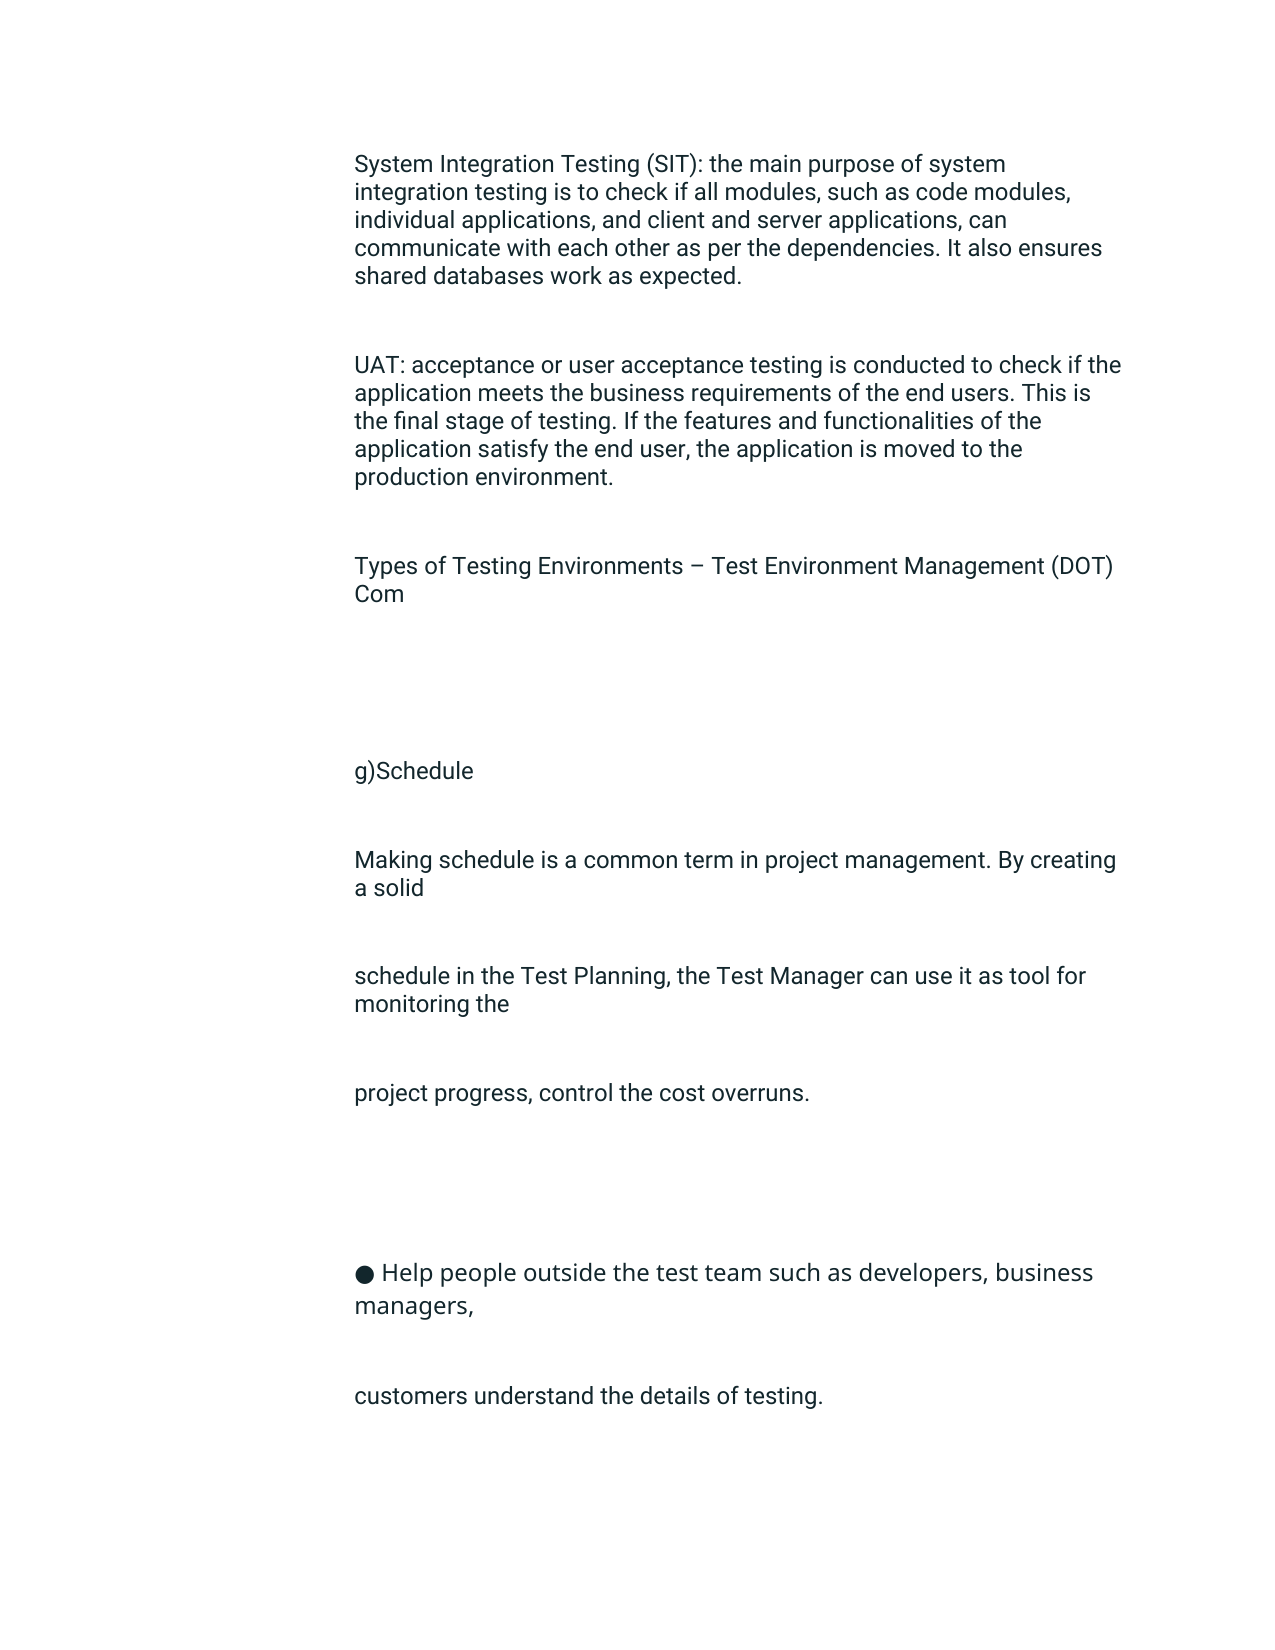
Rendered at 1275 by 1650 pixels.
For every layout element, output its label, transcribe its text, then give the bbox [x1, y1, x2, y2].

text System Integration Testing (SIT): the main purpose of system integration testing is to check if all modules, such as code modules, individual applications, and client and server applications, can communicate with each other as per the dependencies. It also ensures shared databases work as expected. [354, 150, 1125, 291]
text Types of Testing Environments – Test Environment Management (DOT) Com [354, 552, 1125, 608]
text customers understand the details of testing. [354, 1382, 1125, 1410]
text schedule in the Test Planning, the Test Manager can use it as tool for monitoring the [354, 962, 1125, 1019]
text UAT: acceptance or user acceptance testing is conducted to check if the application meets the business requirements of the end users. This is the final stage of testing. If the features and functionalities of the application satisfy the end user, the application is moved to the production environment. [354, 351, 1125, 492]
text g)Schedule [354, 757, 1125, 785]
text Making schedule is a common term in project management. By creating a solid [354, 846, 1125, 902]
text project progress, control the cost overruns. [354, 1079, 1125, 1107]
text ● Help people outside the test team such as developers, business managers, [354, 1256, 1125, 1321]
